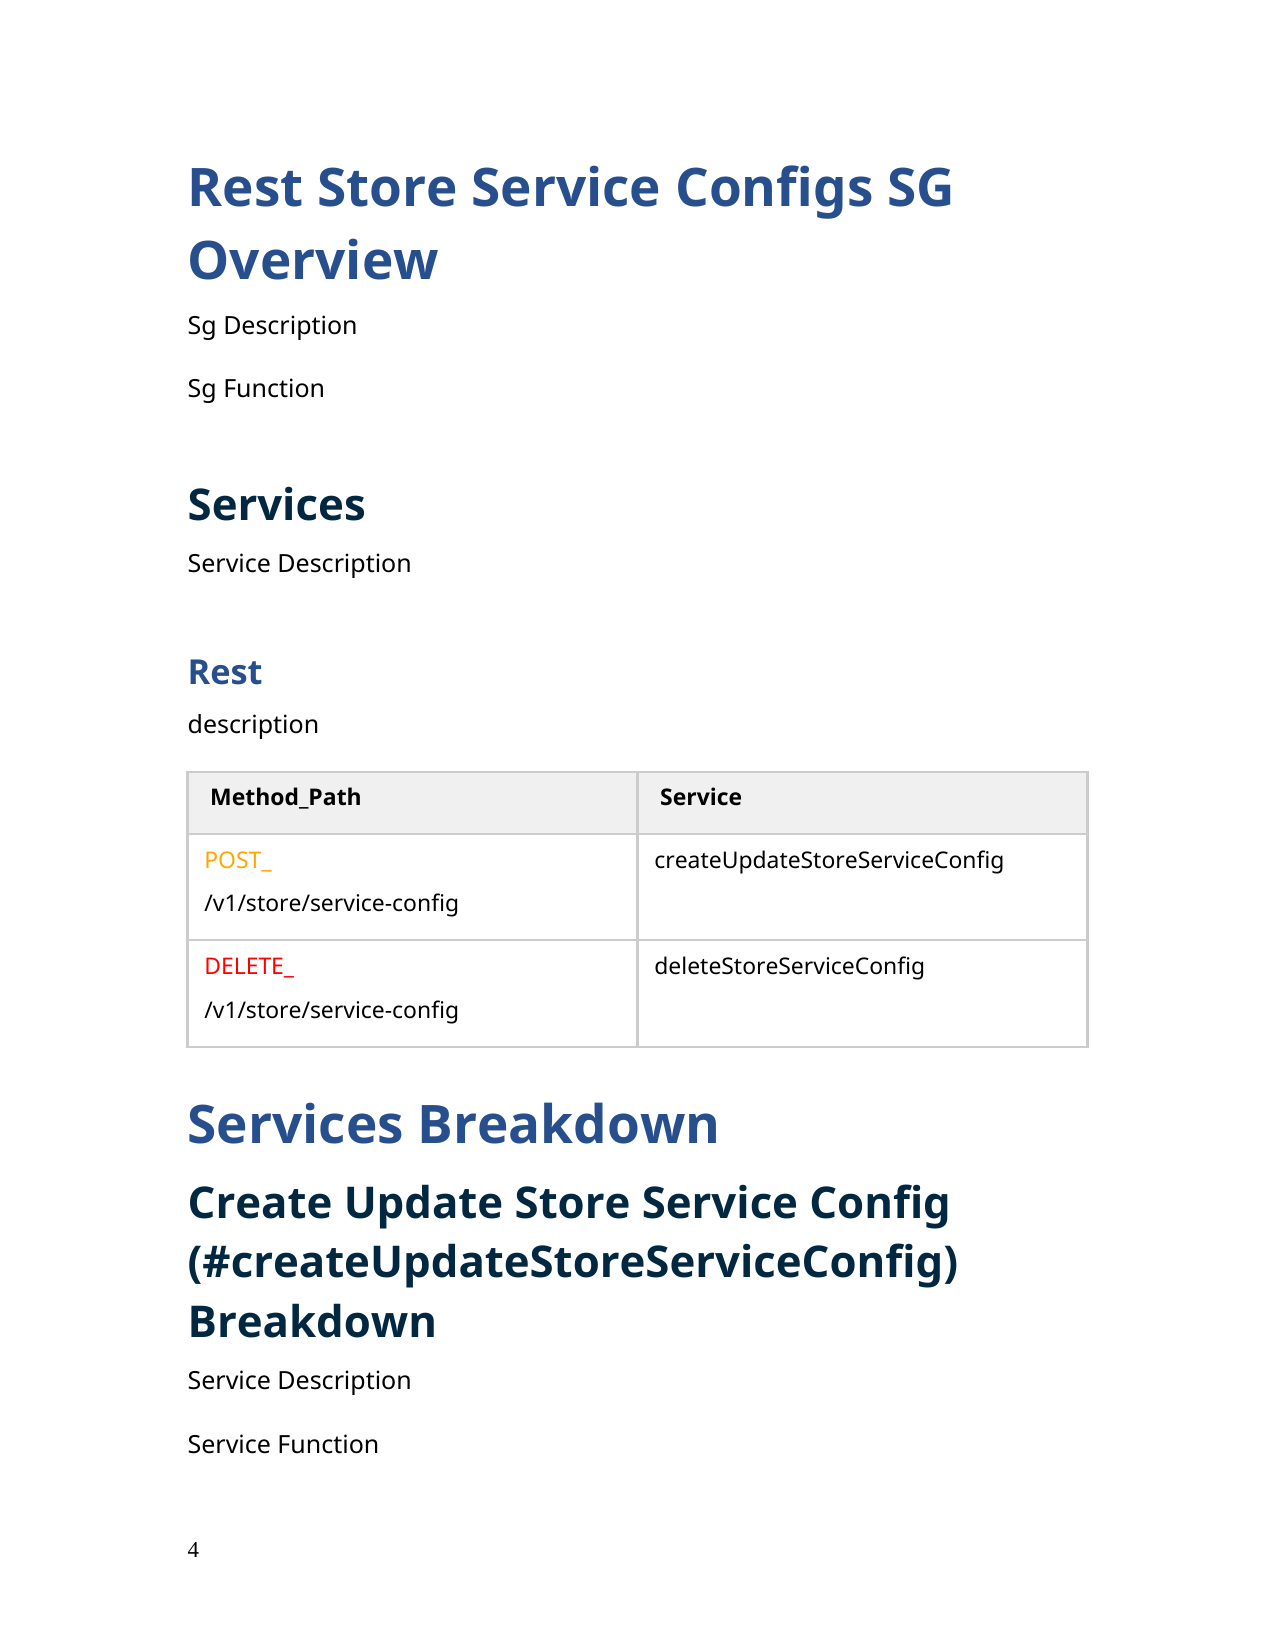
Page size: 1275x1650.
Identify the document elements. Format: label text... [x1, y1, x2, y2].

text Service Description [187, 1363, 1087, 1397]
table_cell DELETE_ /v1/store/service-config [189, 941, 636, 1046]
text Services Breakdown [187, 1087, 1087, 1159]
text Service Function [187, 1426, 1087, 1460]
text Sg Function [187, 371, 1087, 405]
text Rest Store Service Configs SG Overview [187, 150, 1087, 295]
table_header Service [639, 773, 1086, 833]
text Sg Description [187, 307, 1087, 341]
table_cell deleteStoreServiceConfig [639, 941, 1086, 1046]
text Rest [187, 648, 1087, 694]
table_header Method_Path [189, 773, 636, 833]
text Create Update Store Service Config (#createUpdateStoreServiceConfig) Breakdown [187, 1171, 1087, 1350]
table_cell POST_ /v1/store/service-config [189, 835, 636, 939]
text description [187, 707, 1087, 741]
table_cell createUpdateStoreServiceConfig [639, 835, 1086, 939]
text Service Description [187, 545, 1087, 579]
text Services [187, 473, 1087, 533]
